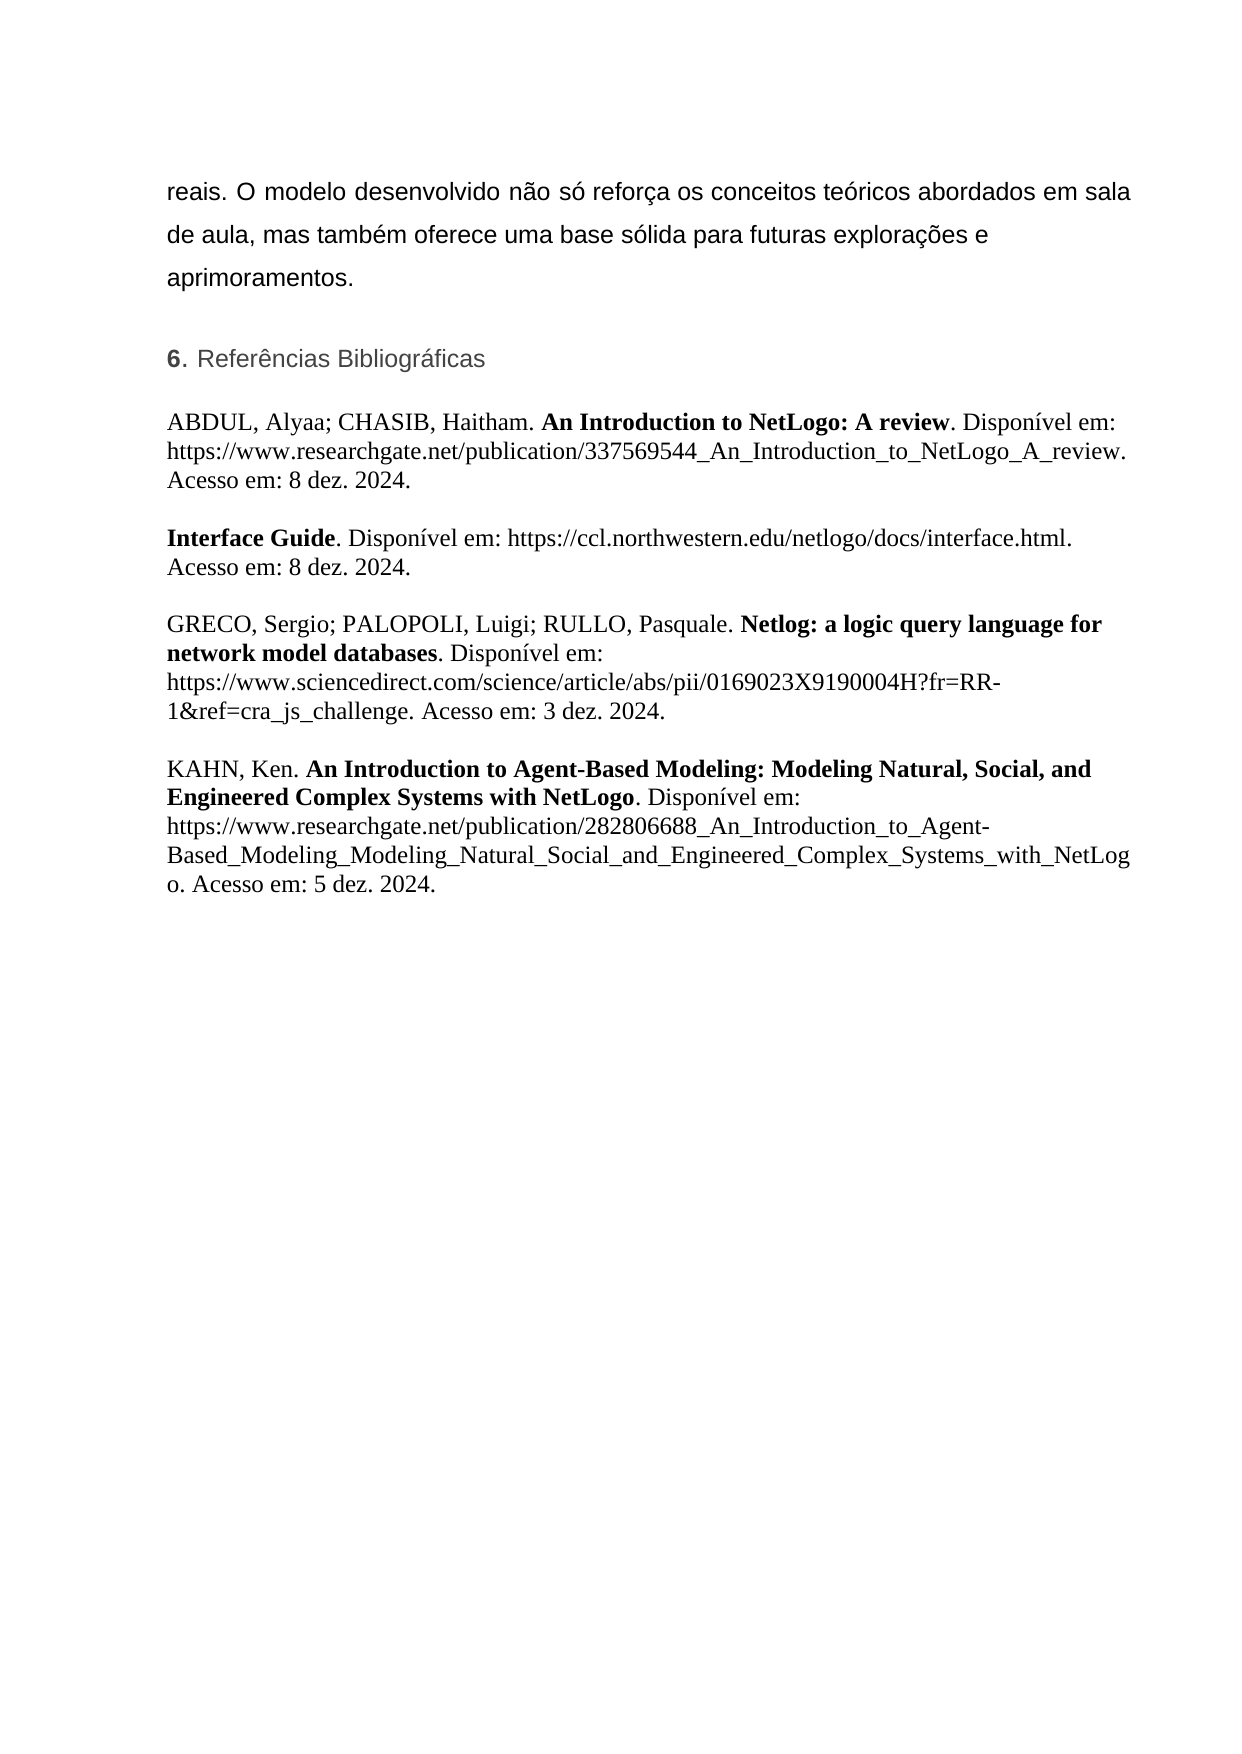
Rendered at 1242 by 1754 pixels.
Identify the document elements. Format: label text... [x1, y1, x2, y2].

text ABDUL, Alyaa; CHASIB, Haitham. An Introduction to NetLogo: A review. Disponível em: https://www.researchgate.net/publication/337569544_An_Introduction_to_NetLogo_A_review. Acesso em: 8 dez. 2024. [167, 407, 1133, 494]
text Interface Guide. Disponível em: https://ccl.northwestern.edu/netlogo/docs/interface.html. Acesso em: 8 dez. 2024. [167, 523, 1133, 580]
subtitle 6. Referências Bibliográficas [167, 340, 1133, 373]
text KAHN, Ken. An Introduction to Agent-Based Modeling: Modeling Natural, Social, and Engineered Complex Systems with NetLogo. Disponível em: https://www.researchgate.net/publication/282806688_An_Introduction_to_Agent-Based_Modeling_Modeling_Natural_Social_and_Engineered_Complex_Systems_with_NetLogo. Acesso em: 5 dez. 2024. [167, 754, 1133, 897]
text reais. O modelo desenvolvido não só reforça os conceitos teóricos abordados em sala de aula, mas também oferece uma base sólida para futuras explorações e aprimoramentos. [167, 177, 1133, 292]
text GRECO, Sergio; PALOPOLI, Luigi; RULLO, Pasquale. Netlog: a logic query language for network model databases. Disponível em: https://www.sciencedirect.com/science/article/abs/pii/0169023X9190004H?fr=RR-1&ref=cra_js_challenge. Acesso em: 3 dez. 2024. [167, 609, 1133, 724]
